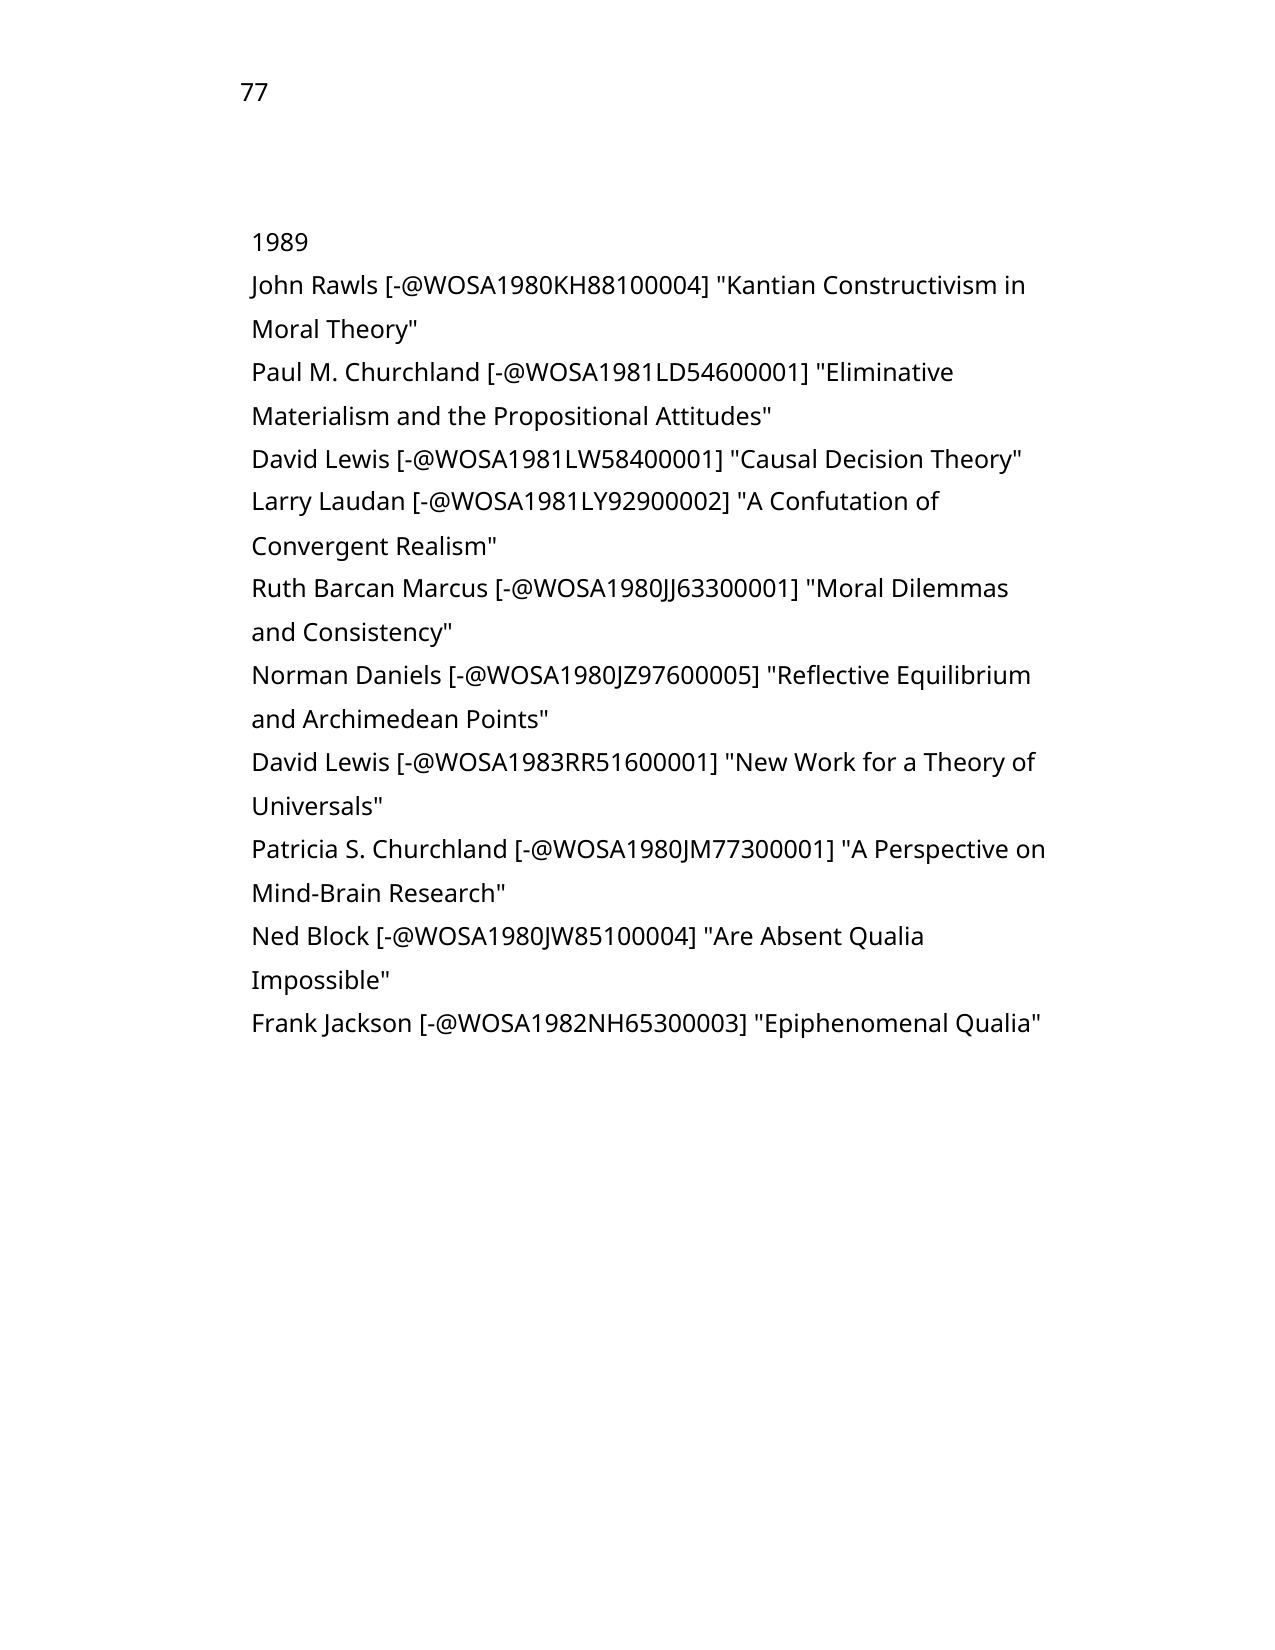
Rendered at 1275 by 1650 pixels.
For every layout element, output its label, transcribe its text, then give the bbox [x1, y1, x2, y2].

table_cell Larry Laudan [-@WOSA1981LY92900002] "A Confutation of Convergent Realism" [240, 484, 1065, 571]
table_cell Ned Block [-@WOSA1980JW85100004] "Are Absent Qualia Impossible" [240, 918, 1065, 1005]
table_cell Ruth Barcan Marcus [-@WOSA1980JJ63300001] "Moral Dilemmas and Consistency" [240, 571, 1065, 658]
table_cell Norman Daniels [-@WOSA1980JZ97600005] "Reflective Equilibrium and Archimedean Points" [240, 658, 1065, 744]
table_cell Frank Jackson [-@WOSA1982NH65300003] "Epiphenomenal Qualia" [240, 1005, 1065, 1048]
table_cell David Lewis [-@WOSA1983RR51600001] "New Work for a Theory of Universals" [240, 745, 1065, 831]
table_header 1989 [240, 225, 1065, 268]
table_cell Paul M. Churchland [-@WOSA1981LD54600001] "Eliminative Materialism and the Propositional Attitudes" [240, 355, 1065, 441]
table_cell John Rawls [-@WOSA1980KH88100004] "Kantian Constructivism in Moral Theory" [240, 268, 1065, 354]
table_cell David Lewis [-@WOSA1981LW58400001] "Causal Decision Theory" [240, 441, 1065, 484]
table_cell Patricia S. Churchland [-@WOSA1980JM77300001] "A Perspective on Mind-Brain Research" [240, 831, 1065, 918]
